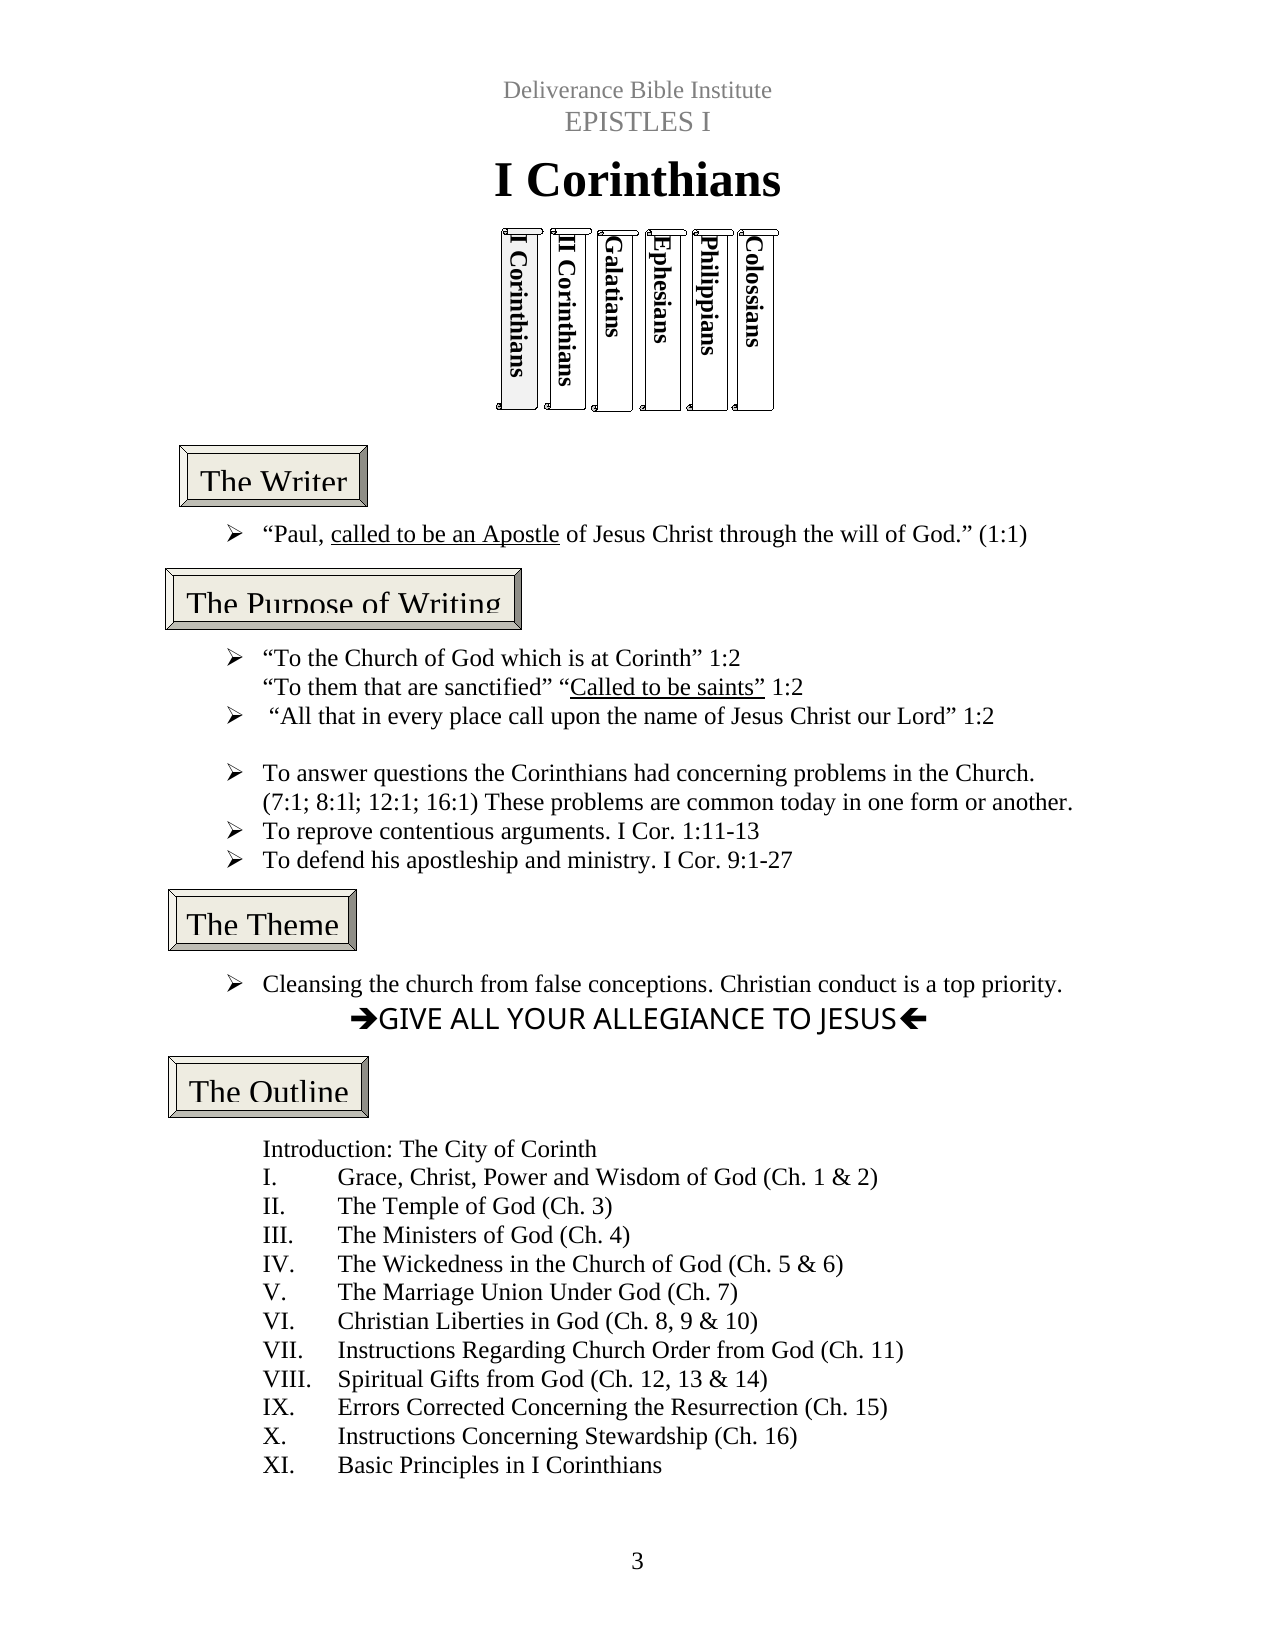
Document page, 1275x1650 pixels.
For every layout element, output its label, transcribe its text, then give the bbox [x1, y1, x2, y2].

list “Paul, called to be an Apostle of Jesus Christ through the will of God.” (1:1) [225, 519, 1087, 548]
subtitle I Corinthians [187, 150, 1087, 207]
list The Wickedness in the Church of God (Ch. 5 & 6) [262, 1249, 1087, 1277]
list To reprove contentious arguments. I Cor. 1:11-13 [225, 816, 1087, 845]
list The Marriage Union Under God (Ch. 7) [262, 1277, 1087, 1306]
list Instructions Concerning Stewardship (Ch. 16) [262, 1421, 1087, 1450]
list The Temple of God (Ch. 3) [262, 1191, 1087, 1220]
list Christian Liberties in God (Ch. 8, 9 & 10) [262, 1306, 1087, 1335]
list Spiritual Gifts from God (Ch. 12, 13 & 14) [262, 1364, 1087, 1392]
list Instructions Regarding Church Order from God (Ch. 11) [262, 1335, 1087, 1364]
list Introduction: The City of Corinth [262, 1134, 1087, 1162]
list “To the Church of God which is at Corinth” 1:2 [225, 643, 1087, 672]
list “To them that are sanctified” “Called to be saints” 1:2 [262, 672, 1087, 701]
list Basic Principles in I Corinthians [262, 1450, 1087, 1479]
list Grace, Christ, Power and Wisdom of God (Ch. 1 & 2) [262, 1162, 1087, 1191]
list GIVE ALL YOUR ALLEGIANCE TO JESUS [187, 998, 1087, 1038]
list To defend his apostleship and ministry. I Cor. 9:1-27 [225, 845, 1087, 873]
list To answer questions the Corinthians had concerning problems in the Church. (7:1; 8:1l; 12:1; 16:1) These problems are common today in one form or another. [225, 758, 1087, 816]
list “All that in every place call upon the name of Jesus Christ our Lord” 1:2 Paul intended for the letter to circulate beyond this church. [225, 701, 1087, 758]
list The Ministers of God (Ch. 4) [262, 1220, 1087, 1249]
list Errors Corrected Concerning the Resurrection (Ch. 15) [262, 1392, 1087, 1421]
list Cleansing the church from false conceptions. Christian conduct is a top priority. [225, 969, 1087, 998]
